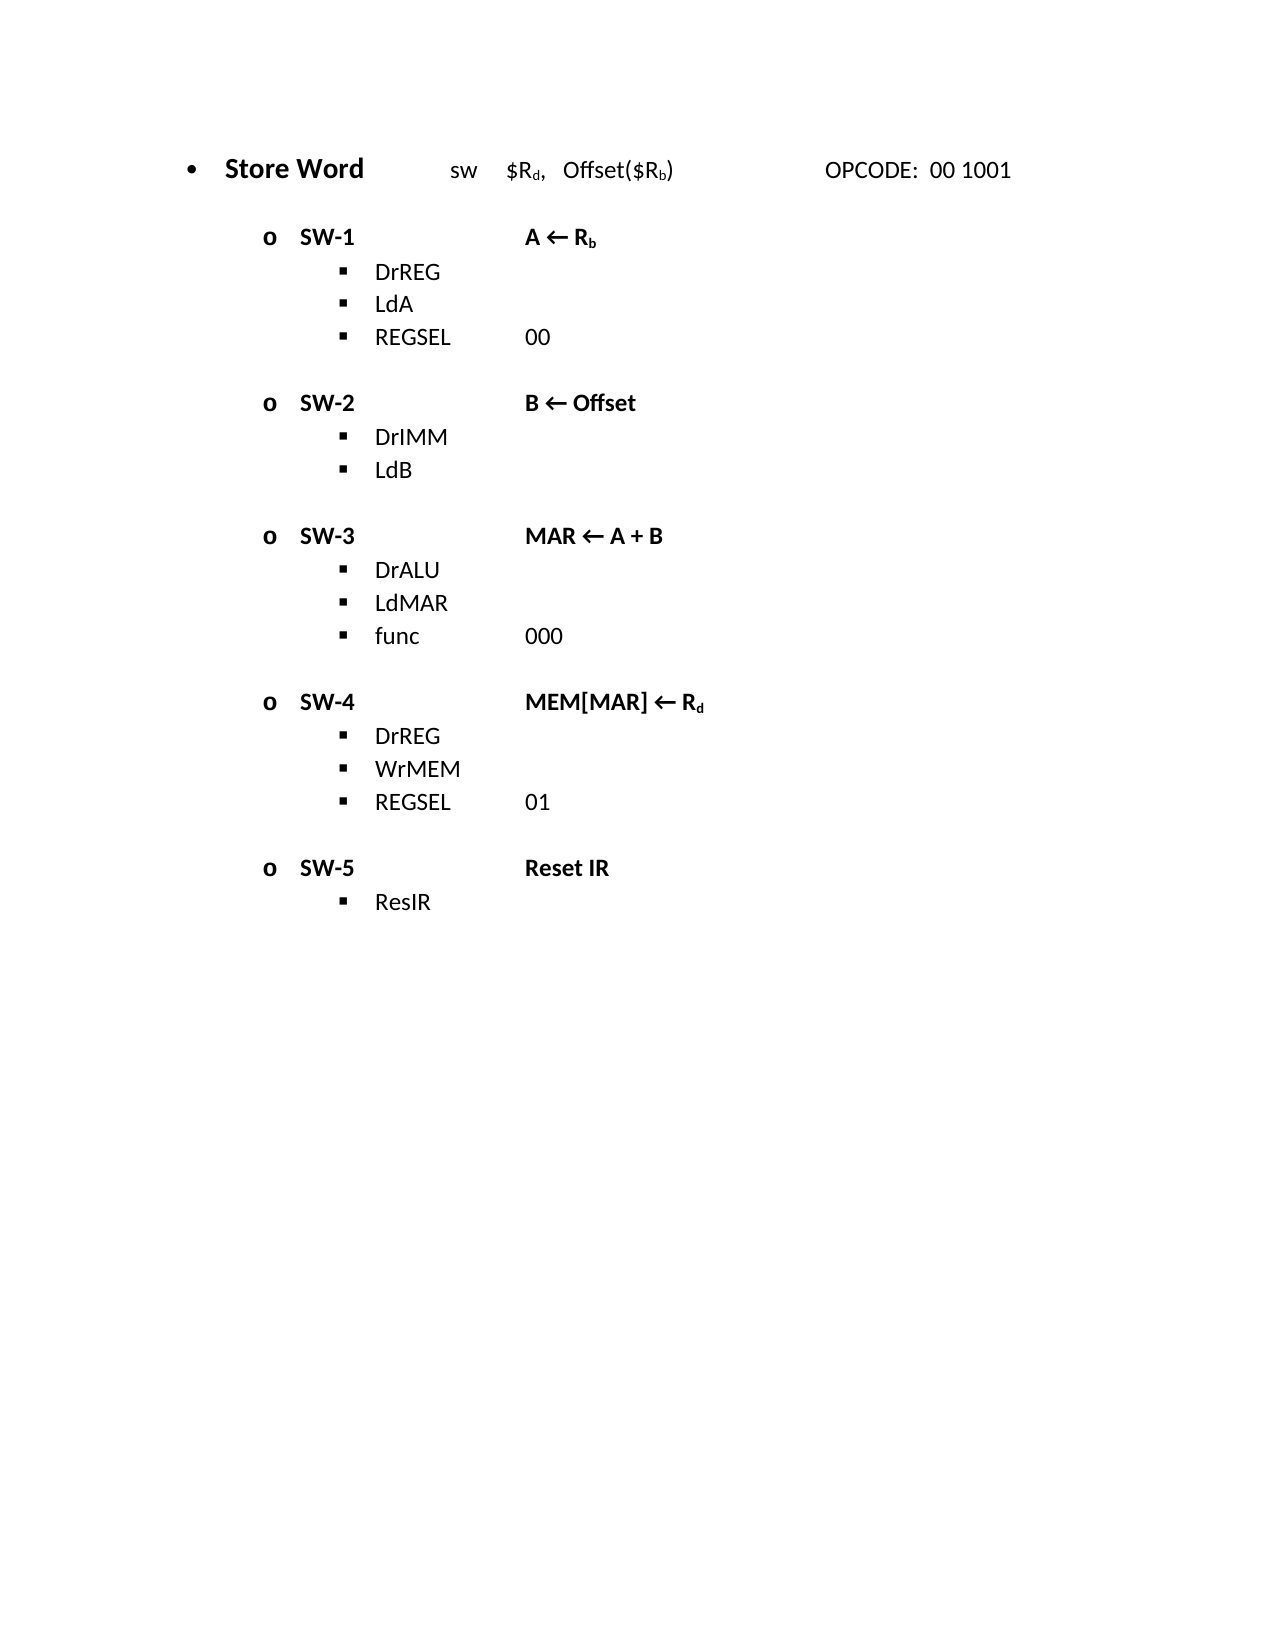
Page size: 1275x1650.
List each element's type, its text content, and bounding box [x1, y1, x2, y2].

list DrREG [337, 256, 1125, 286]
list LdB [337, 454, 1125, 485]
list func 000 [337, 620, 1125, 651]
list WrMEM [337, 753, 1125, 784]
list REGSEL 01 [337, 786, 1125, 817]
list SW-1 A ← Rb [262, 221, 1125, 253]
list SW-2 B ← Offset [262, 387, 1125, 419]
list LdA [337, 288, 1125, 319]
list ResIR [337, 886, 1125, 917]
list Store Word sw $Rd, Offset($Rb) OPCODE: 00 1001 [187, 150, 1125, 186]
list SW-3 MAR ← A + B [262, 520, 1125, 552]
list SW-5 Reset IR [262, 852, 1125, 884]
list LdMAR [337, 587, 1125, 618]
list SW-4 MEM[MAR] ← Rd [262, 686, 1125, 718]
list DrREG [337, 721, 1125, 751]
list DrALU [337, 554, 1125, 585]
list DrIMM [337, 422, 1125, 452]
list REGSEL 00 [337, 321, 1125, 352]
